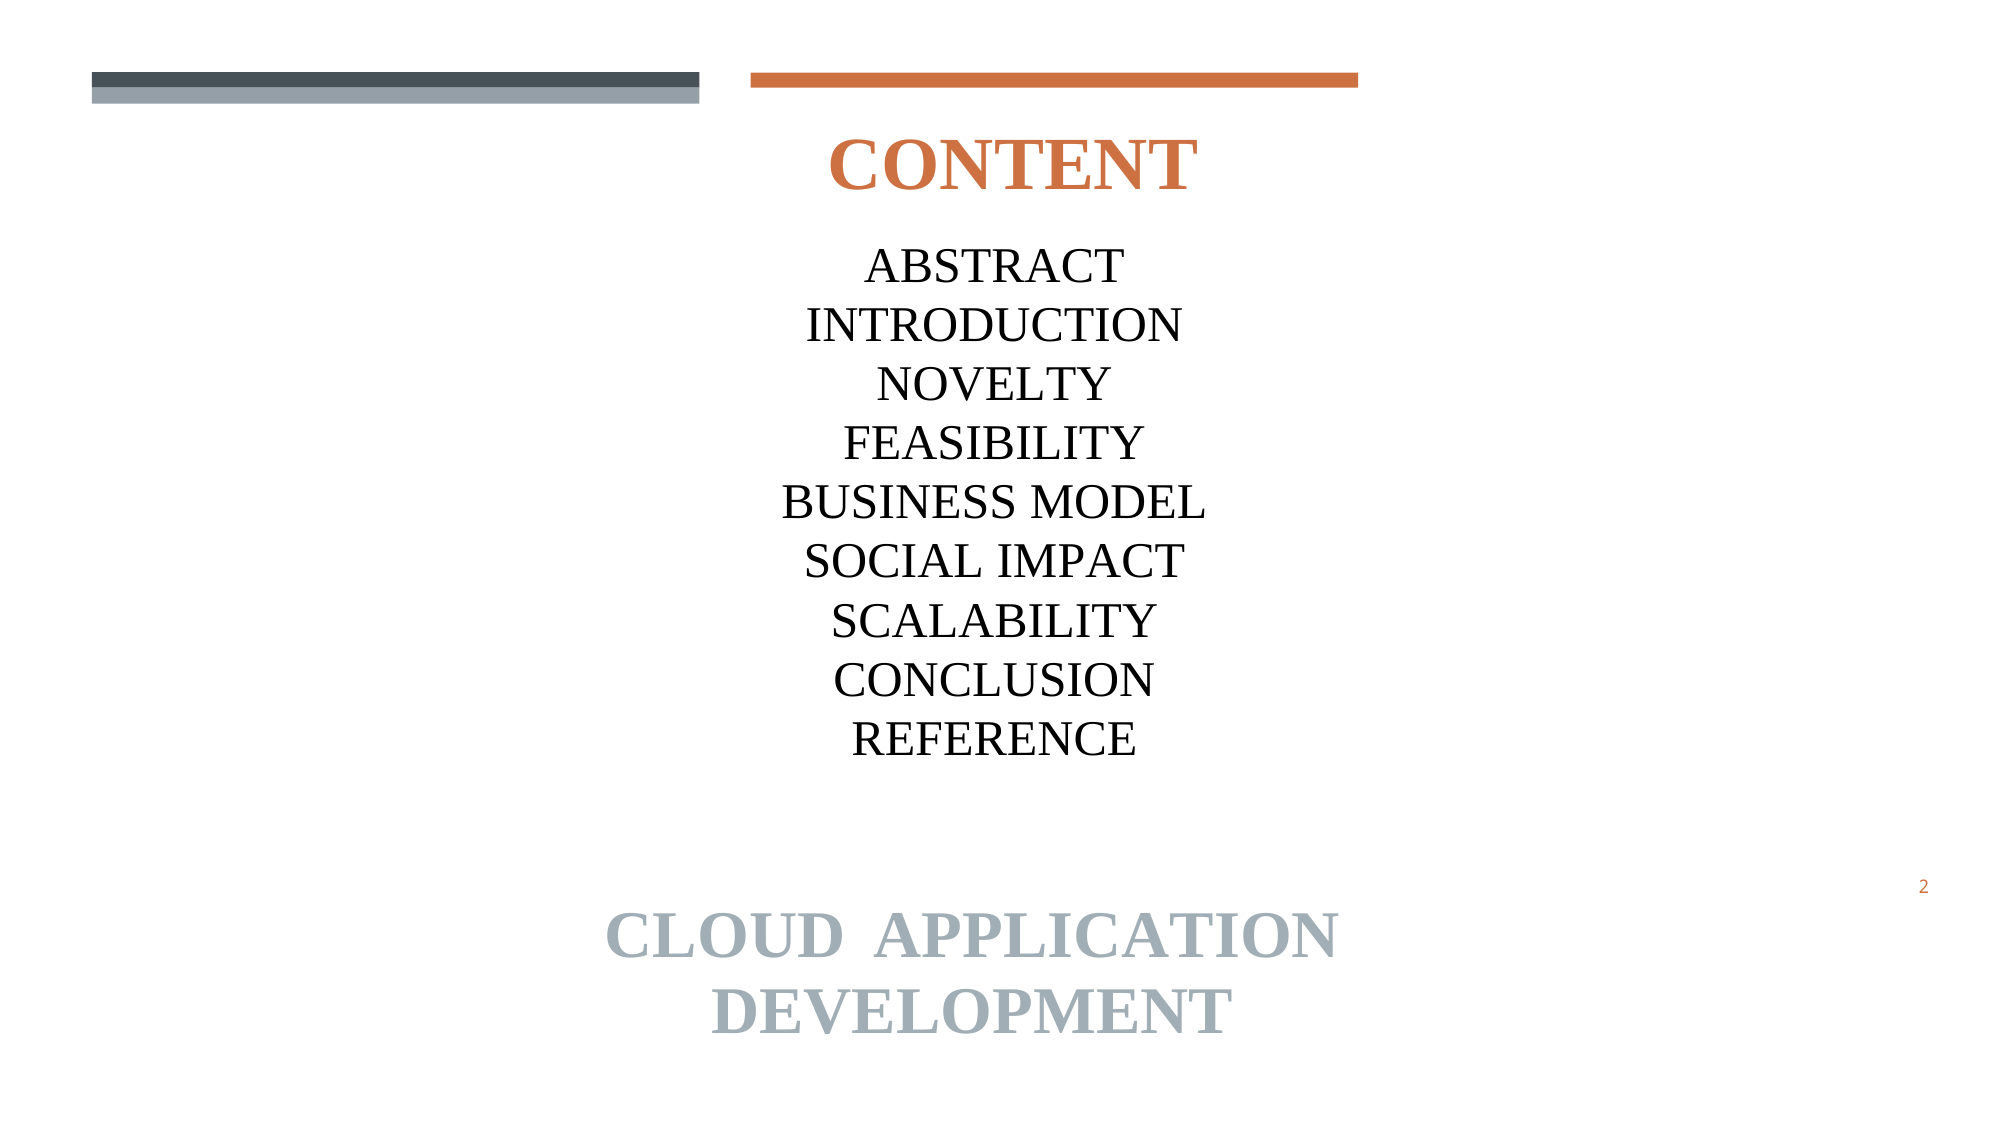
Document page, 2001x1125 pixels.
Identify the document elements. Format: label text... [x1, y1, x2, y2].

text 2 [21, 873, 1929, 898]
text ABSTRACT INTRODUCTION NOVELTY FEASIBILITY BUSINESS MODEL SOCIAL IMPACT SCALABILITY CONCLUSION REFERENCE [781, 235, 1208, 766]
text CONTENT [825, 119, 1200, 206]
